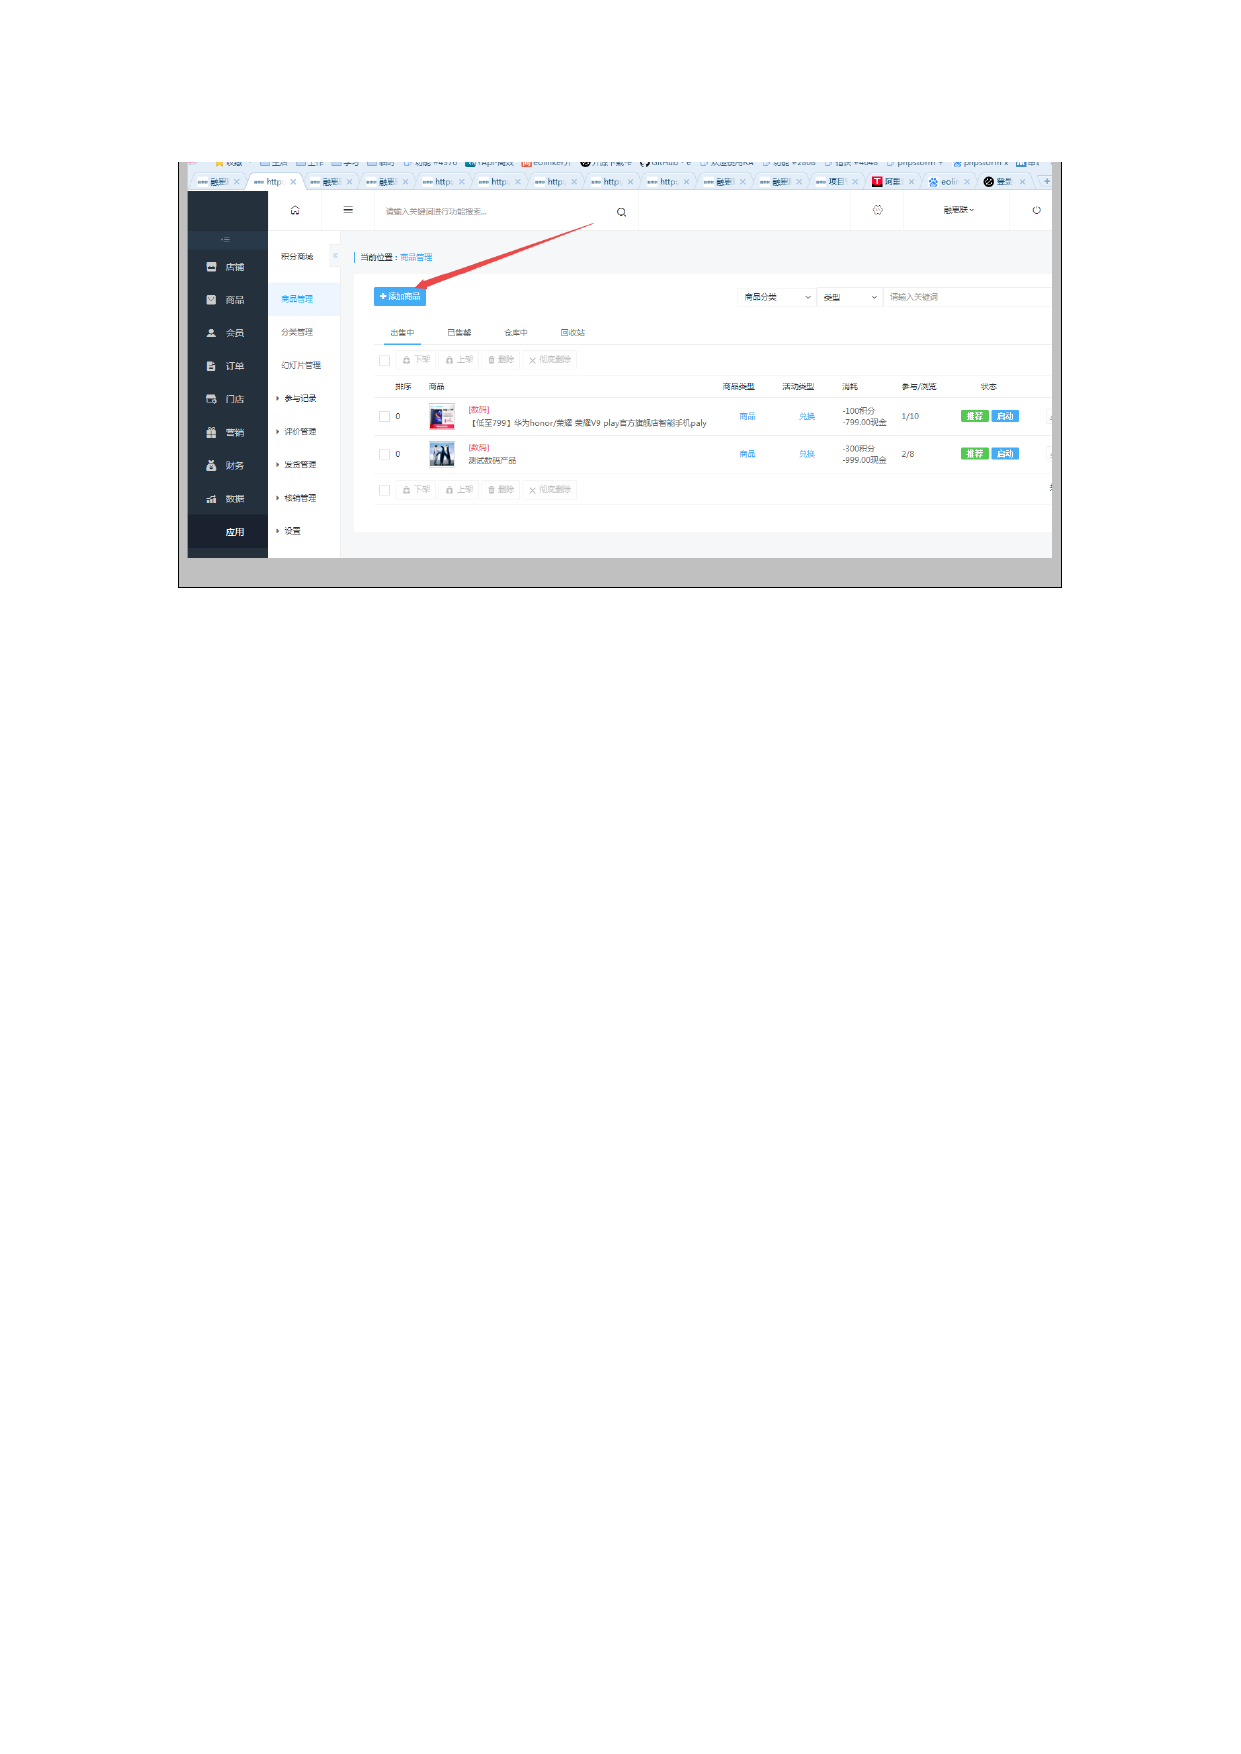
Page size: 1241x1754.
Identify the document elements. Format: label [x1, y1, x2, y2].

picture [187, 162, 1052, 558]
